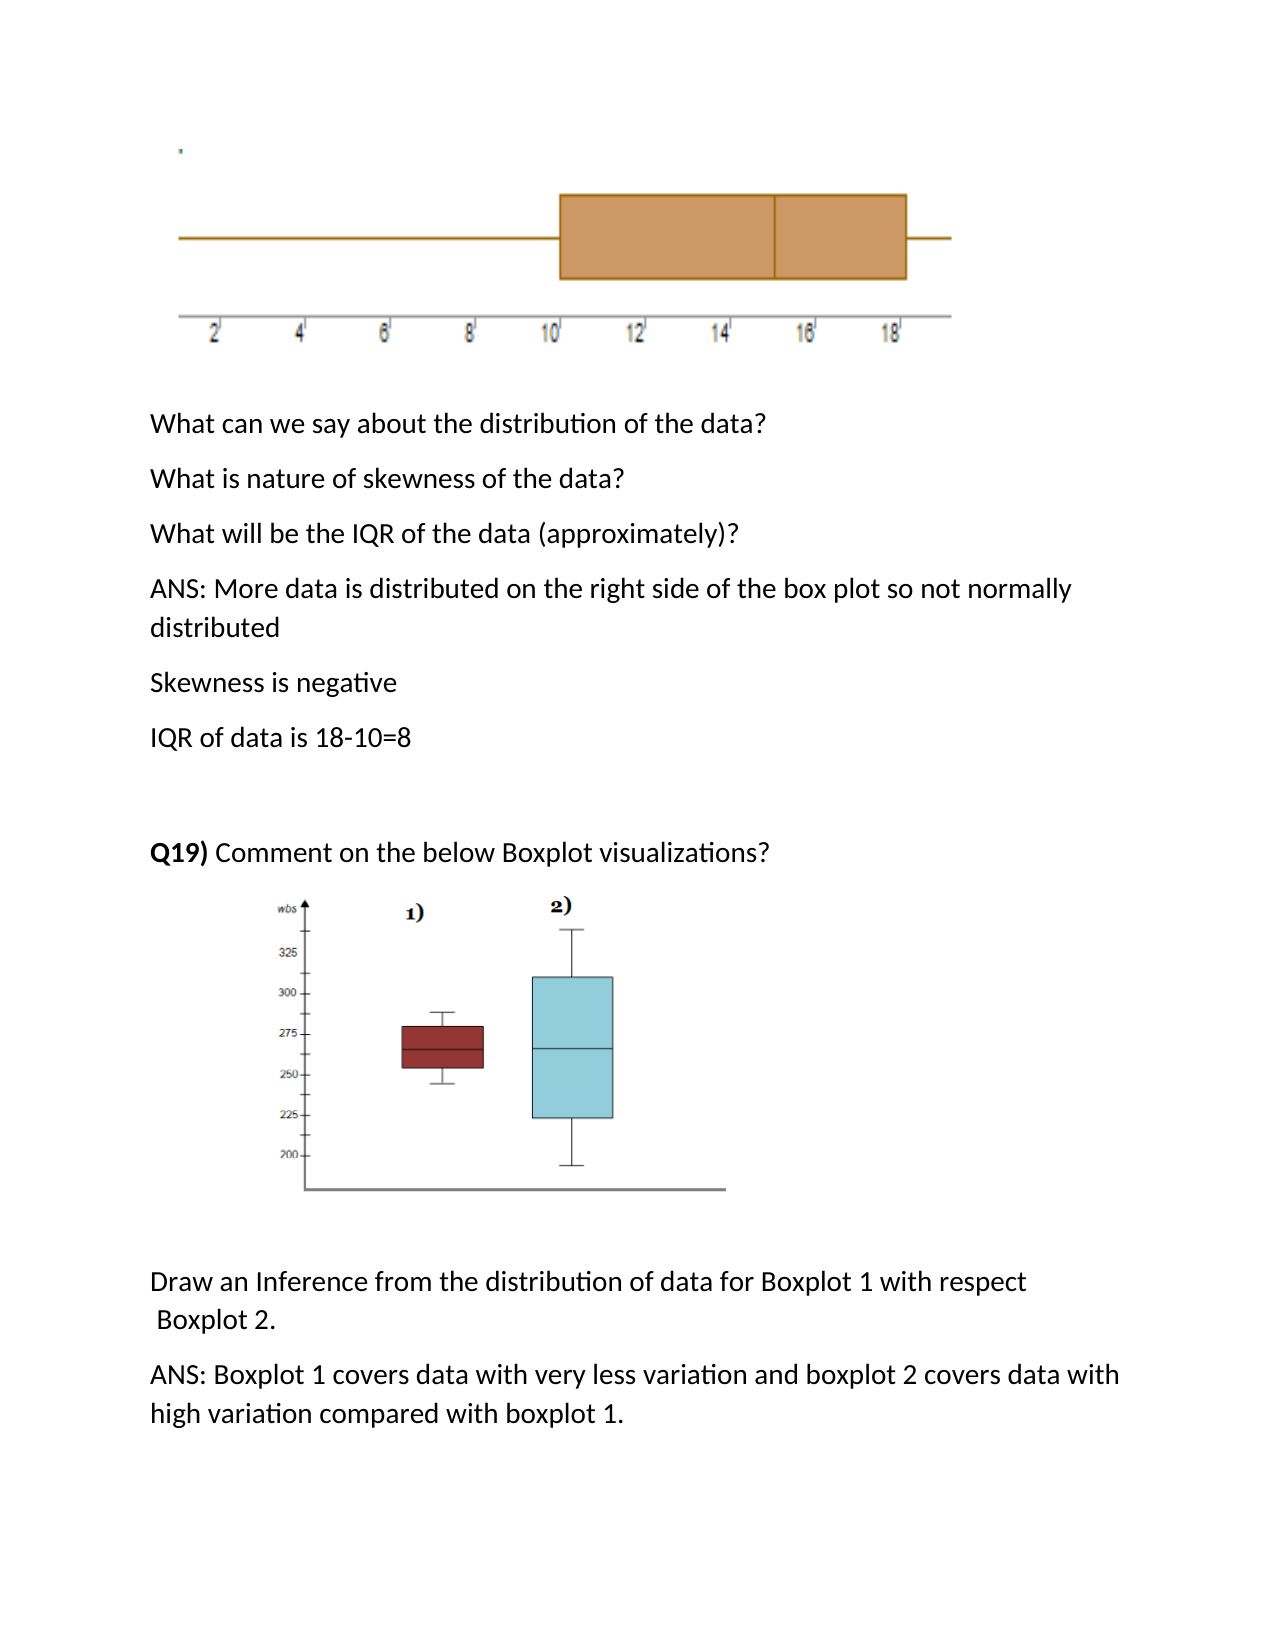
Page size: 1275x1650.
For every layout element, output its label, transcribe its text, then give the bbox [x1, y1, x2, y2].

text IQR of data is 18-10=8 Q19) Comment on the below Boxplot visualizations? [150, 719, 1125, 870]
text What will be the IQR of the data (approximately)? [150, 515, 1125, 551]
text ANS: Boxplot 1 covers data with very less variation and boxplot 2 covers data with high variation compared with boxplot 1. [150, 1356, 1125, 1431]
text Draw an Inference from the distribution of data for Boxplot 1 with respect Boxplot 2. [150, 1263, 1125, 1337]
text Skewness is negative [150, 664, 1125, 699]
text What can we say about the distribution of the data? [150, 405, 1125, 441]
text ANS: More data is distributed on the right side of the box plot so not normally distributed [150, 570, 1125, 644]
text What is nature of skewness of the data? [150, 460, 1125, 496]
picture [150, 889, 729, 1244]
picture [150, 149, 1068, 386]
